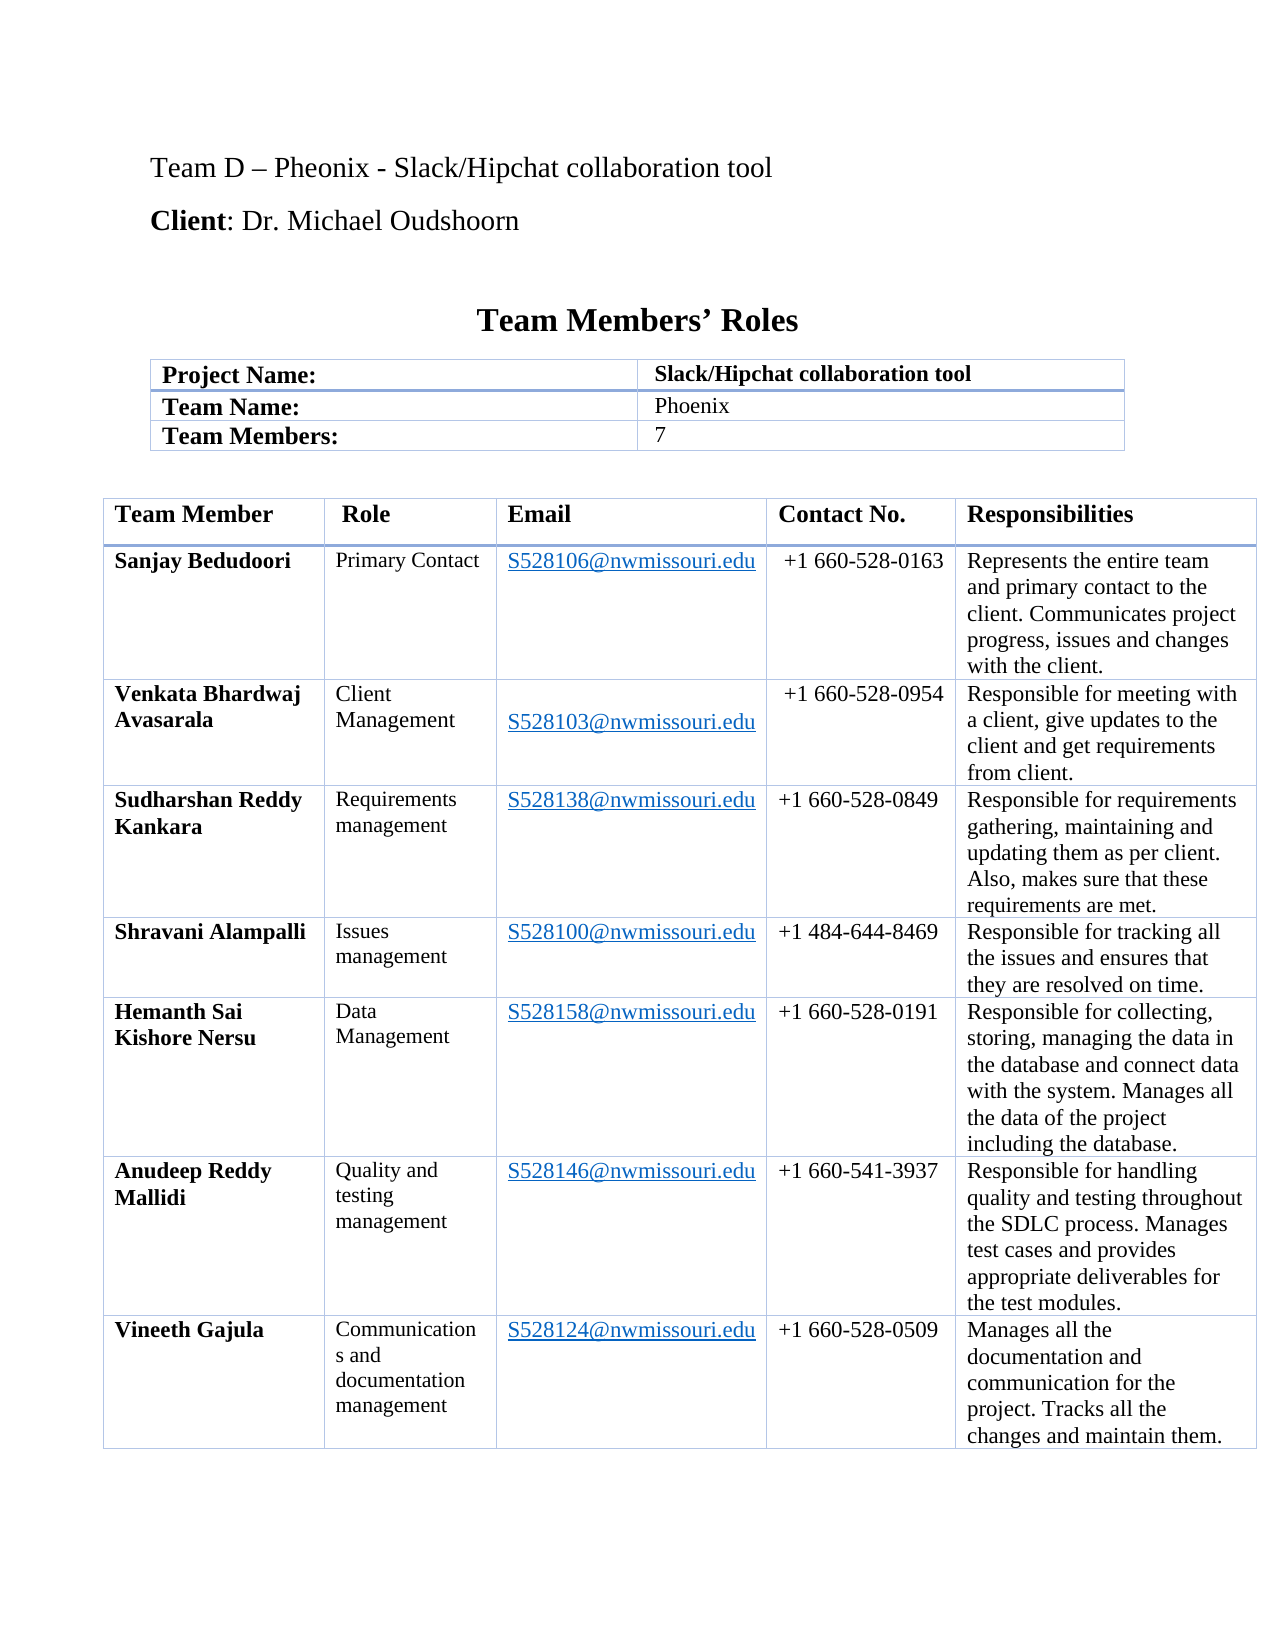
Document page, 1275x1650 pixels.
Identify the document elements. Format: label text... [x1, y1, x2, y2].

table_cell Requirements management [325, 786, 496, 917]
table_cell +1 660-528-0163 [767, 547, 955, 679]
table_cell S528138@nwmissouri.edu [497, 786, 766, 917]
text Team Members’ Roles [150, 301, 1125, 339]
table_cell Responsible for collecting, storing, managing the data in the database and connect data with the system. Manages all the data of the project including the database. [956, 998, 1256, 1156]
table_header Email [497, 499, 766, 544]
table_cell +1 660-528-0509 [767, 1316, 955, 1448]
table_cell Hemanth Sai Kishore Nersu [104, 998, 324, 1156]
table_cell 7 [638, 421, 1124, 450]
table_cell Responsible for requirements gathering, maintaining and updating them as per client. Also, makes sure that these requirements are met. [956, 786, 1256, 917]
table_cell Responsible for meeting with a client, give updates to the client and get requirements from client. [956, 680, 1256, 785]
text Team D – Pheonix - Slack/Hipchat collaboration tool [150, 150, 1125, 183]
table_cell Responsible for handling quality and testing throughout the SDLC process. Manages test cases and provides appropriate deliverables for the test modules. [956, 1157, 1256, 1315]
table_header Role [325, 499, 496, 544]
table_cell +1 660-541-3937 [767, 1157, 955, 1315]
table_cell S528106@nwmissouri.edu [497, 547, 766, 679]
text Client: Dr. Michael Oudshoorn [150, 203, 1125, 236]
table_cell Client Management [325, 680, 496, 785]
table_cell S528124@nwmissouri.edu [497, 1316, 766, 1448]
table_cell Team Members: [151, 421, 637, 450]
table_cell Sanjay Bedudoori [104, 547, 324, 679]
table_cell Represents the entire team and primary contact to the client. Communicates project progress, issues and changes with the client. [956, 547, 1256, 679]
table_cell +1 660-528-0954 [767, 680, 955, 785]
table_cell S528158@nwmissouri.edu [497, 998, 766, 1156]
table_cell Phoenix [638, 392, 1124, 420]
table_cell S528146@nwmissouri.edu [497, 1157, 766, 1315]
table_header Team Member [104, 499, 324, 544]
table_header Contact No. [767, 499, 955, 544]
table_cell Venkata Bhardwaj Avasarala [104, 680, 324, 785]
table_cell Responsible for tracking all the issues and ensures that they are resolved on time. [956, 918, 1256, 997]
table_cell Primary Contact [325, 547, 496, 679]
table_cell Sudharshan Reddy Kankara [104, 786, 324, 917]
table_cell +1 660-528-0191 [767, 998, 955, 1156]
table_cell S528100@nwmissouri.edu [497, 918, 766, 997]
table_cell Vineeth Gajula [104, 1316, 324, 1448]
table_cell S528103@nwmissouri.edu [497, 680, 766, 785]
table_header Project Name: [151, 360, 637, 388]
table_cell Issues management [325, 918, 496, 997]
table_cell Data Management [325, 998, 496, 1156]
table_cell Team Name: [151, 392, 637, 420]
table_cell +1 484-644-8469 [767, 918, 955, 997]
table_header Responsibilities [956, 499, 1256, 544]
table_cell Anudeep Reddy Mallidi [104, 1157, 324, 1315]
table_header Slack/Hipchat collaboration tool [638, 360, 1124, 388]
table_cell Communications and documentation management [325, 1316, 496, 1448]
table_cell Shravani Alampalli [104, 918, 324, 997]
table_cell Manages all the documentation and communication for the project. Tracks all the changes and maintain them. [956, 1316, 1256, 1448]
table_cell +1 660-528-0849 [767, 786, 955, 917]
table_cell Quality and testing management [325, 1157, 496, 1315]
